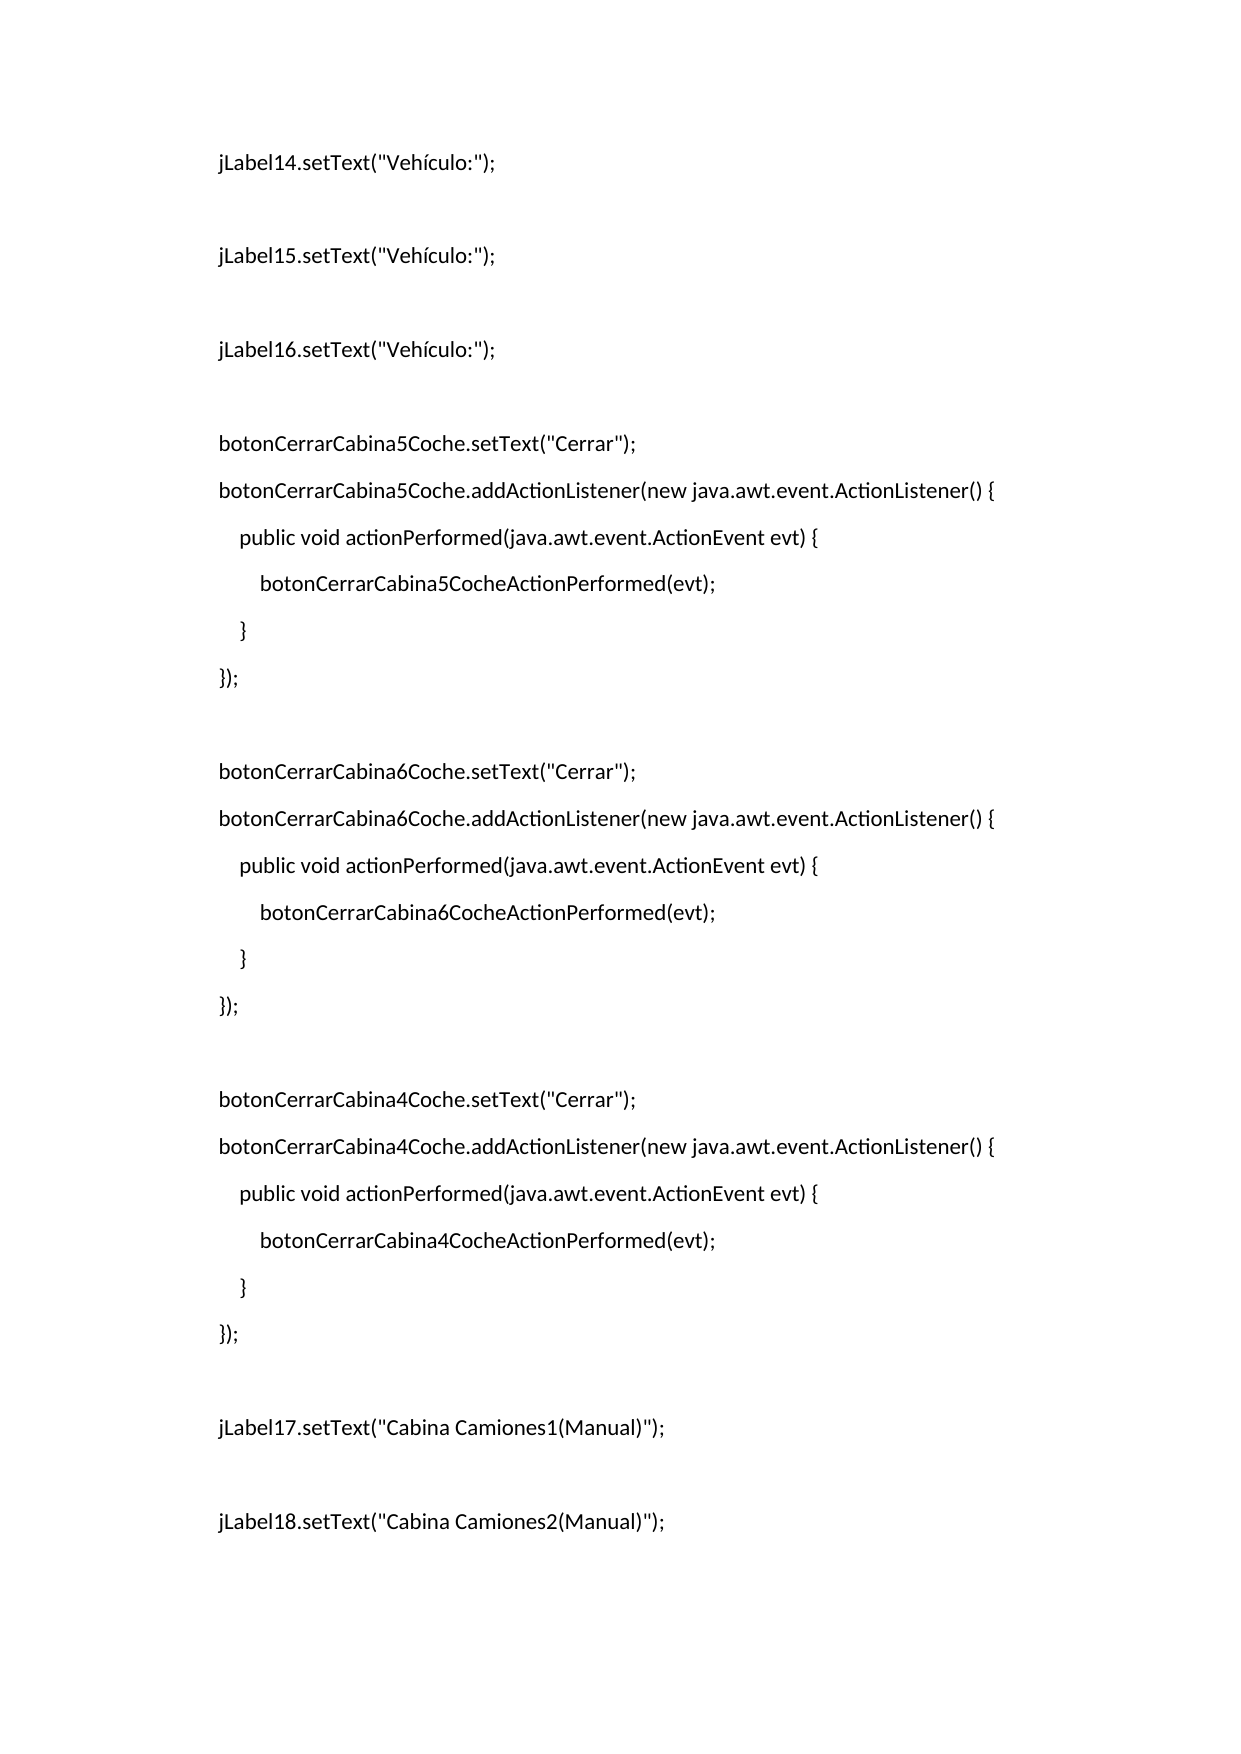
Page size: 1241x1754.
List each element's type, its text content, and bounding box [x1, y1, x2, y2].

text }); [177, 663, 1063, 691]
text botonCerrarCabina5Coche.addActionListener(new java.awt.event.ActionListener() { [177, 476, 1063, 504]
text } [177, 1273, 1063, 1301]
text botonCerrarCabina6Coche.setText("Cerrar"); [177, 757, 1063, 785]
text botonCerrarCabina6CocheActionPerformed(evt); [177, 898, 1063, 926]
text botonCerrarCabina4Coche.addActionListener(new java.awt.event.ActionListener() { [177, 1132, 1063, 1160]
text jLabel17.setText("Cabina Camiones1(Manual)"); [177, 1413, 1063, 1441]
text jLabel14.setText("Vehículo:"); [177, 148, 1063, 176]
text jLabel16.setText("Vehículo:"); [177, 335, 1063, 363]
text } [177, 616, 1063, 644]
text public void actionPerformed(java.awt.event.ActionEvent evt) { [177, 1179, 1063, 1207]
text botonCerrarCabina6Coche.addActionListener(new java.awt.event.ActionListener() { [177, 804, 1063, 832]
text }); [177, 1319, 1063, 1347]
text jLabel18.setText("Cabina Camiones2(Manual)"); [177, 1507, 1063, 1535]
text }); [177, 991, 1063, 1019]
text } [177, 944, 1063, 972]
text jLabel15.setText("Vehículo:"); [177, 241, 1063, 269]
text botonCerrarCabina5Coche.setText("Cerrar"); [177, 429, 1063, 457]
text public void actionPerformed(java.awt.event.ActionEvent evt) { [177, 523, 1063, 551]
text public void actionPerformed(java.awt.event.ActionEvent evt) { [177, 851, 1063, 879]
text botonCerrarCabina4Coche.setText("Cerrar"); [177, 1085, 1063, 1113]
text botonCerrarCabina4CocheActionPerformed(evt); [177, 1226, 1063, 1254]
text botonCerrarCabina5CocheActionPerformed(evt); [177, 569, 1063, 597]
